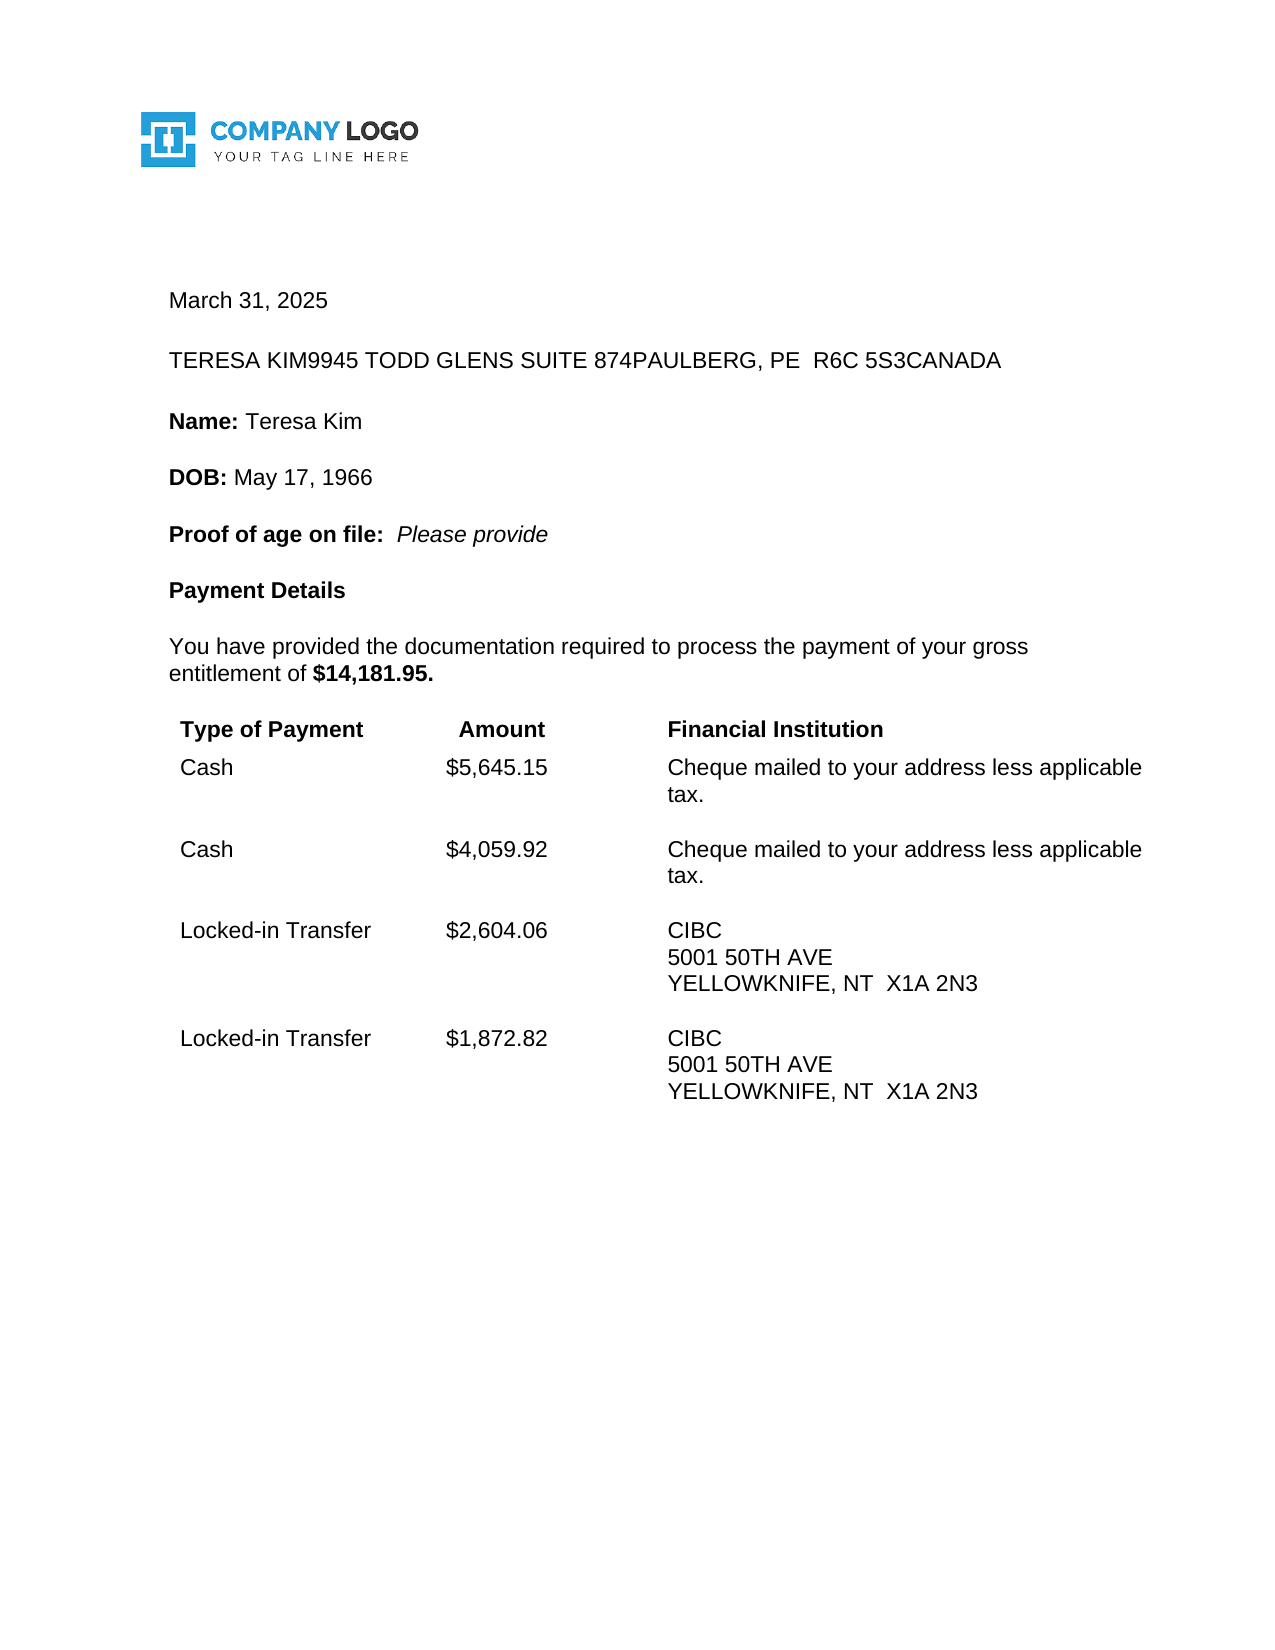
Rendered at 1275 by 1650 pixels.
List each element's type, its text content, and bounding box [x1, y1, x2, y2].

table_cell Cheque mailed to your address less applicable tax. [656, 836, 1176, 917]
table_cell $4,059.92 [435, 836, 656, 917]
table_cell Cash [169, 836, 434, 917]
text Name: Teresa Kim [169, 408, 1129, 434]
table_cell $2,604.06 [435, 917, 656, 1025]
table_cell CIBC 5001 50TH AVE YELLOWKNIFE, NT X1A 2N3 [656, 1025, 1176, 1133]
table_cell $5,645.15 [435, 754, 656, 836]
text DOB: May 17, 1966 [169, 464, 1129, 491]
text You have provided the documentation required to process the payment of your gross entitlement of $14,181.95. [169, 633, 1129, 686]
table_cell $1,872.82 [435, 1025, 656, 1133]
table_cell Cash [169, 754, 434, 836]
table_header Financial Institution [656, 716, 1176, 754]
picture [111, 88, 462, 209]
table_cell Cheque mailed to your address less applicable tax. [656, 754, 1176, 836]
text Proof of age on file: Please provide [169, 521, 1129, 547]
table_cell CIBC 5001 50TH AVE YELLOWKNIFE, NT X1A 2N3 [656, 917, 1176, 1025]
text TERESA KIM [169, 347, 1129, 373]
text Payment Details [169, 577, 1129, 603]
table_header Type of Payment [169, 716, 434, 754]
table_header Amount [435, 716, 656, 754]
table_cell Locked-in Transfer [169, 1025, 434, 1133]
text March 31, 2025 [169, 287, 1129, 313]
table_cell Locked-in Transfer [169, 917, 434, 1025]
